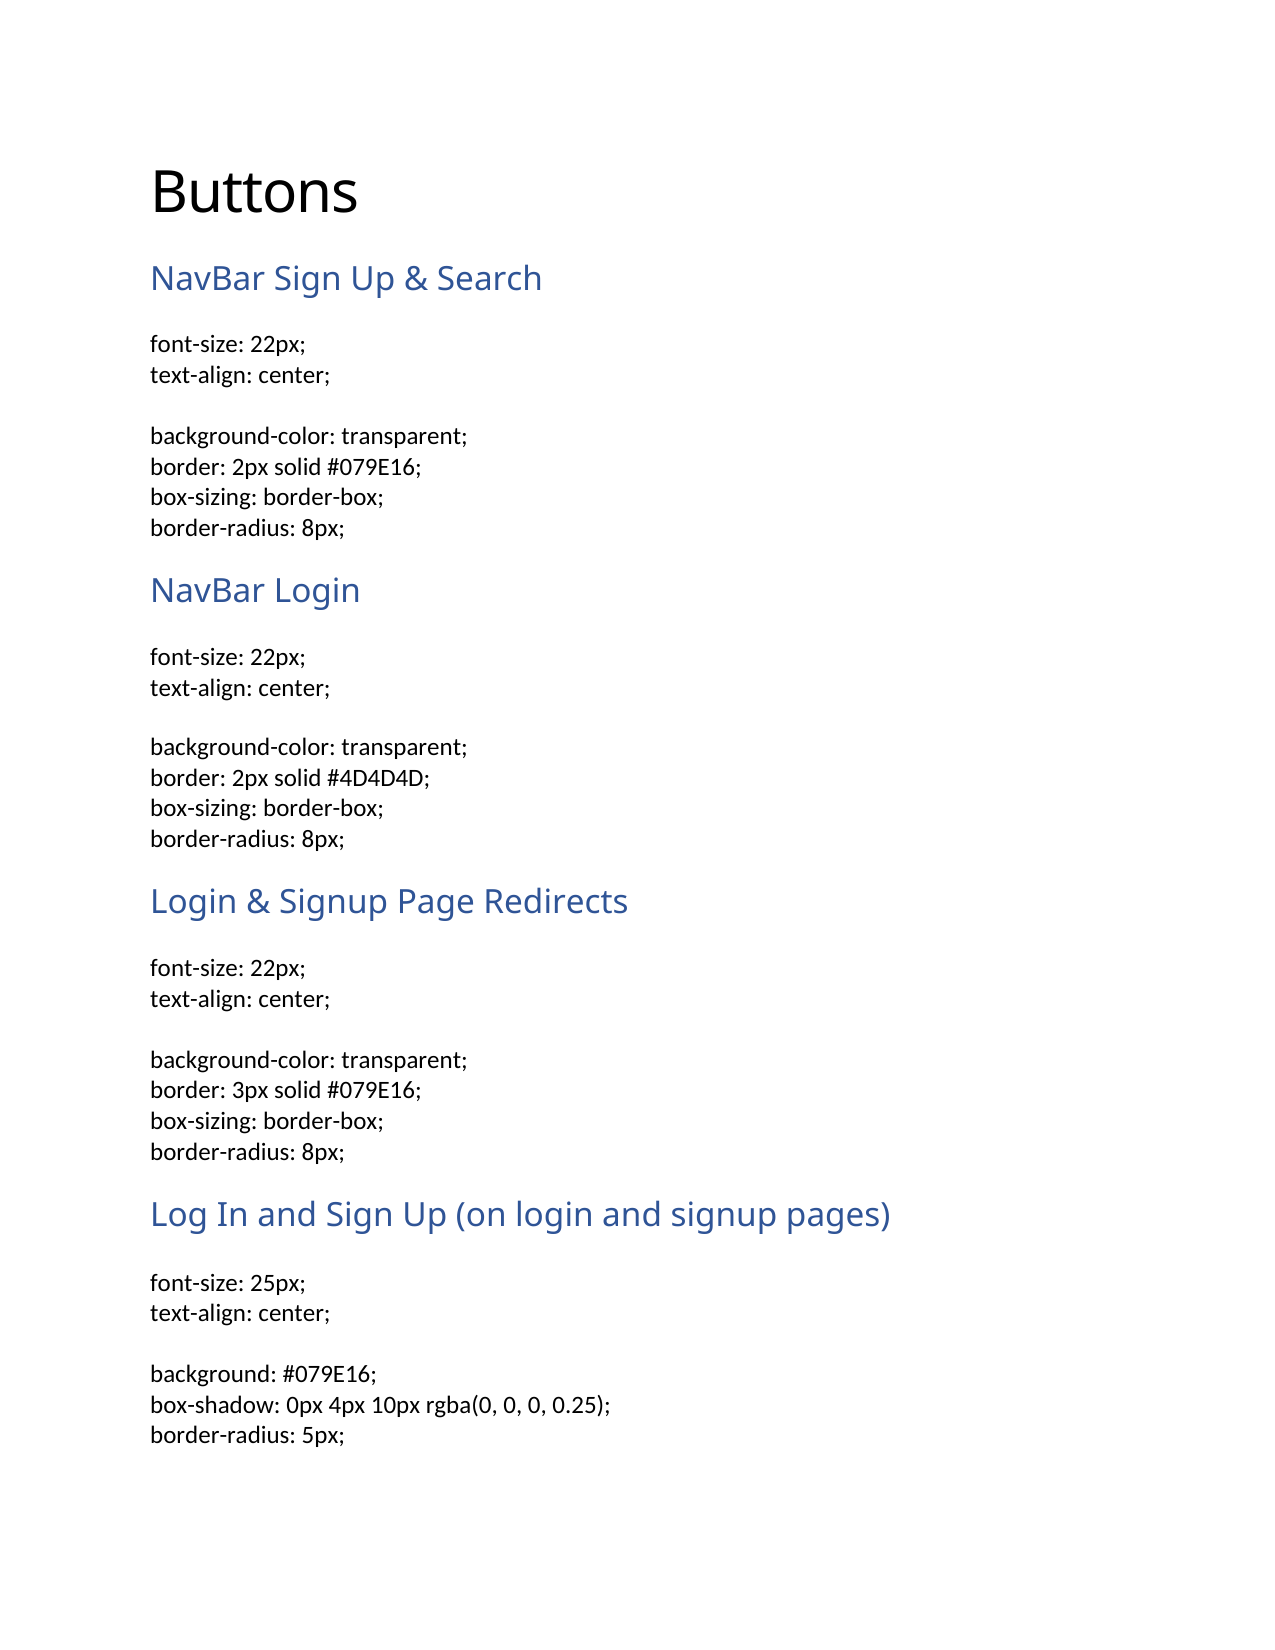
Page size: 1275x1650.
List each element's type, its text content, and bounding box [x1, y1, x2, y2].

text background-color: transparent; border: 2px solid #079E16; box-sizing: border-box; border-radius: 8px; [150, 420, 1125, 542]
subtitle Log In and Sign Up (on login and signup pages) [150, 1191, 1125, 1237]
text font-size: 22px; text-align: center; [150, 641, 1125, 702]
text font-size: 22px; text-align: center; [150, 952, 1125, 1013]
subtitle NavBar Sign Up & Search [150, 254, 1125, 300]
text background-color: transparent; border: 2px solid #4D4D4D; box-sizing: border-box; border-radius: 8px; [150, 731, 1125, 853]
subtitle Login & Signup Page Redirects [150, 878, 1125, 924]
subtitle NavBar Login [150, 567, 1125, 613]
text font-size: 25px; text-align: center; [150, 1267, 1125, 1328]
text background-color: transparent; border: 3px solid #079E16; box-sizing: border-box; border-radius: 8px; [150, 1044, 1125, 1166]
title Buttons [150, 150, 1125, 229]
text font-size: 22px; text-align: center; [150, 329, 1125, 390]
text background: #079E16; box-shadow: 0px 4px 10px rgba(0, 0, 0, 0.25); border-radius: 5px; [150, 1359, 1125, 1450]
